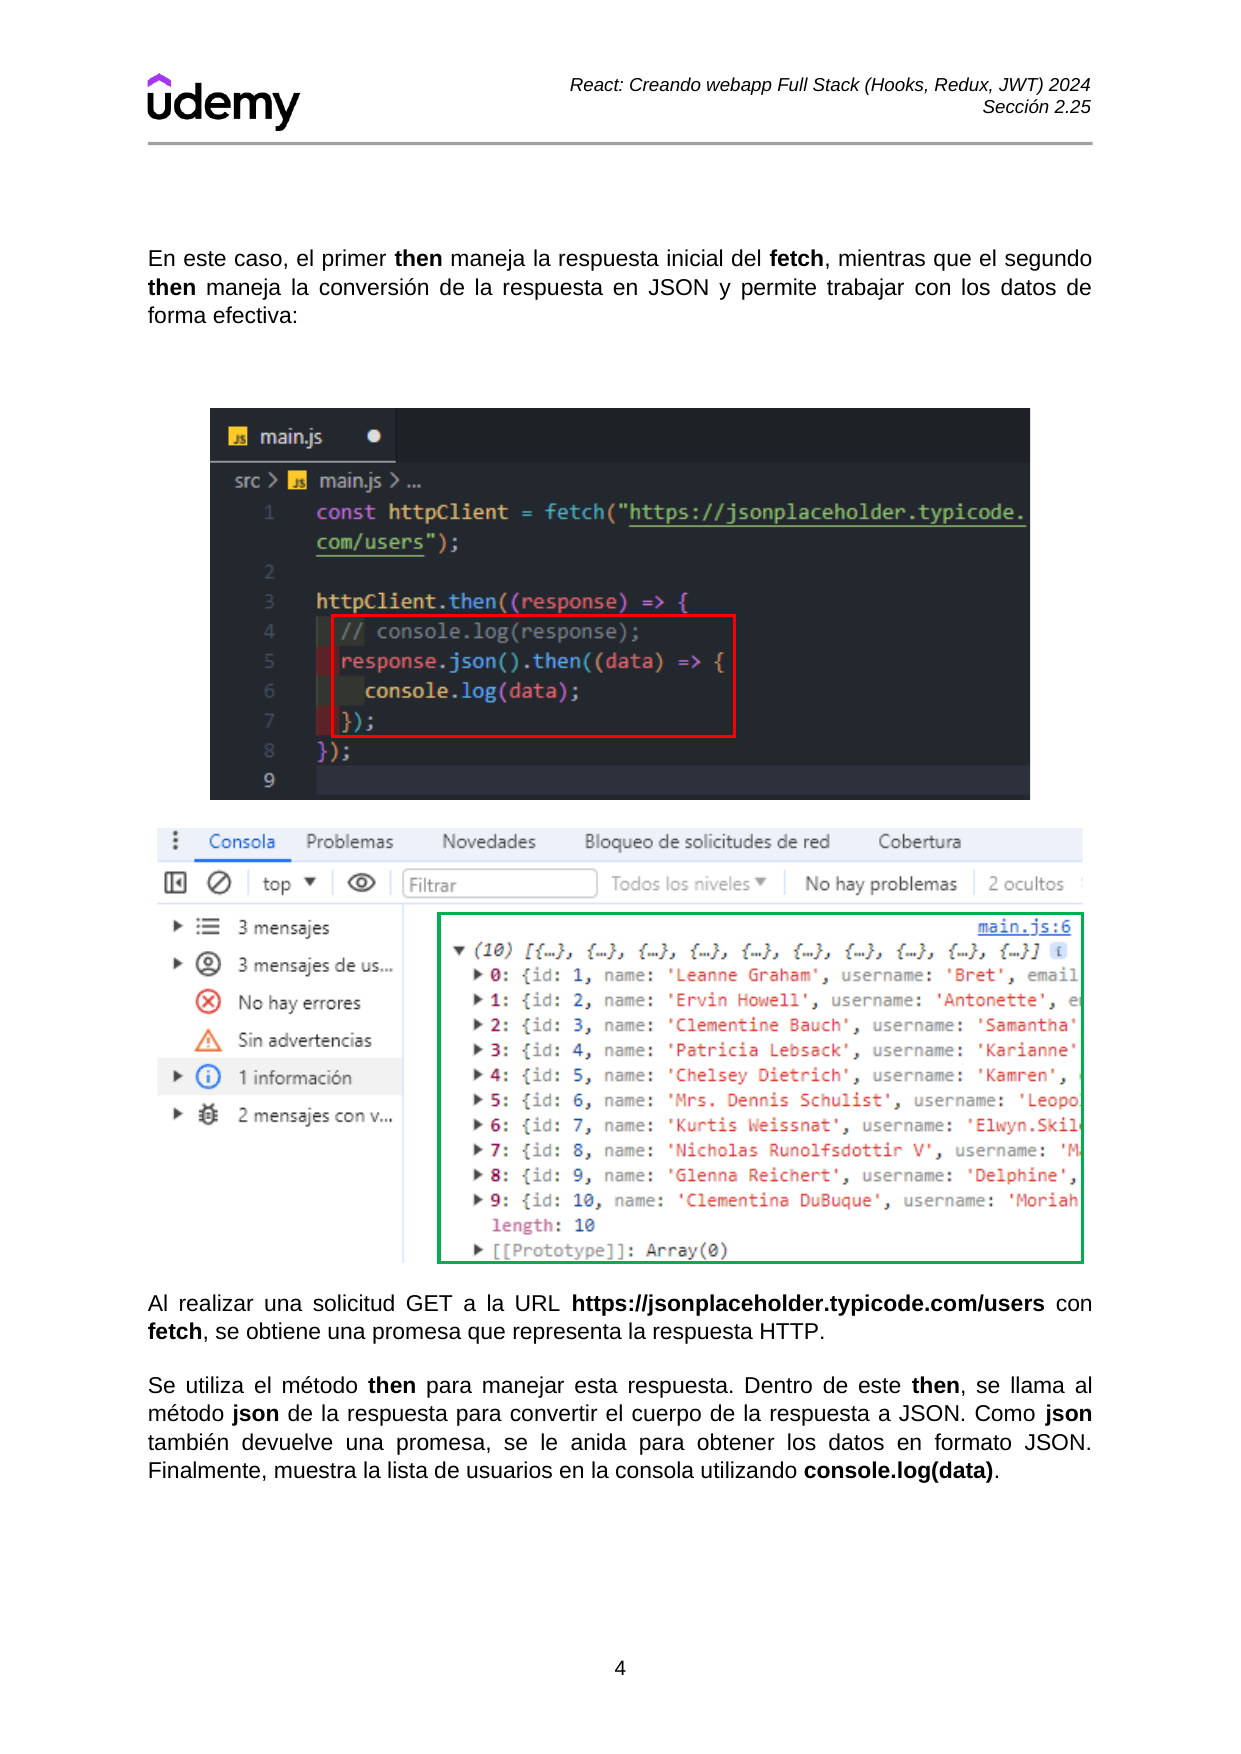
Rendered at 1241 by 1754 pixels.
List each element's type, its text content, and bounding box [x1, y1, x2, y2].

picture [210, 408, 1031, 800]
picture [441, 915, 1081, 1261]
picture [157, 828, 1083, 1263]
text Al realizar una solicitud GET a la URL https://jsonplaceholder.typicode.com/users con fetch, se obtiene una promesa que representa la respuesta HTTP. [148, 1290, 1092, 1344]
text Se utiliza el método then para manejar esta respuesta. Dentro de este then, se llama al método json de la respuesta para convertir el cuerpo de la respuesta a JSON. Como json también devuelve una promesa, se le anida para obtener los datos en formato JSON. Finalmente, muestra la lista de usuarios en la consola utilizando console.log(data). [148, 1372, 1092, 1483]
picture [147, 73, 301, 131]
text En este caso, el primer then maneja la respuesta inicial del fetch, mientras que el segundo then maneja la conversión de la respuesta en JSON y permite trabajar con los datos de forma efectiva: [148, 245, 1092, 328]
